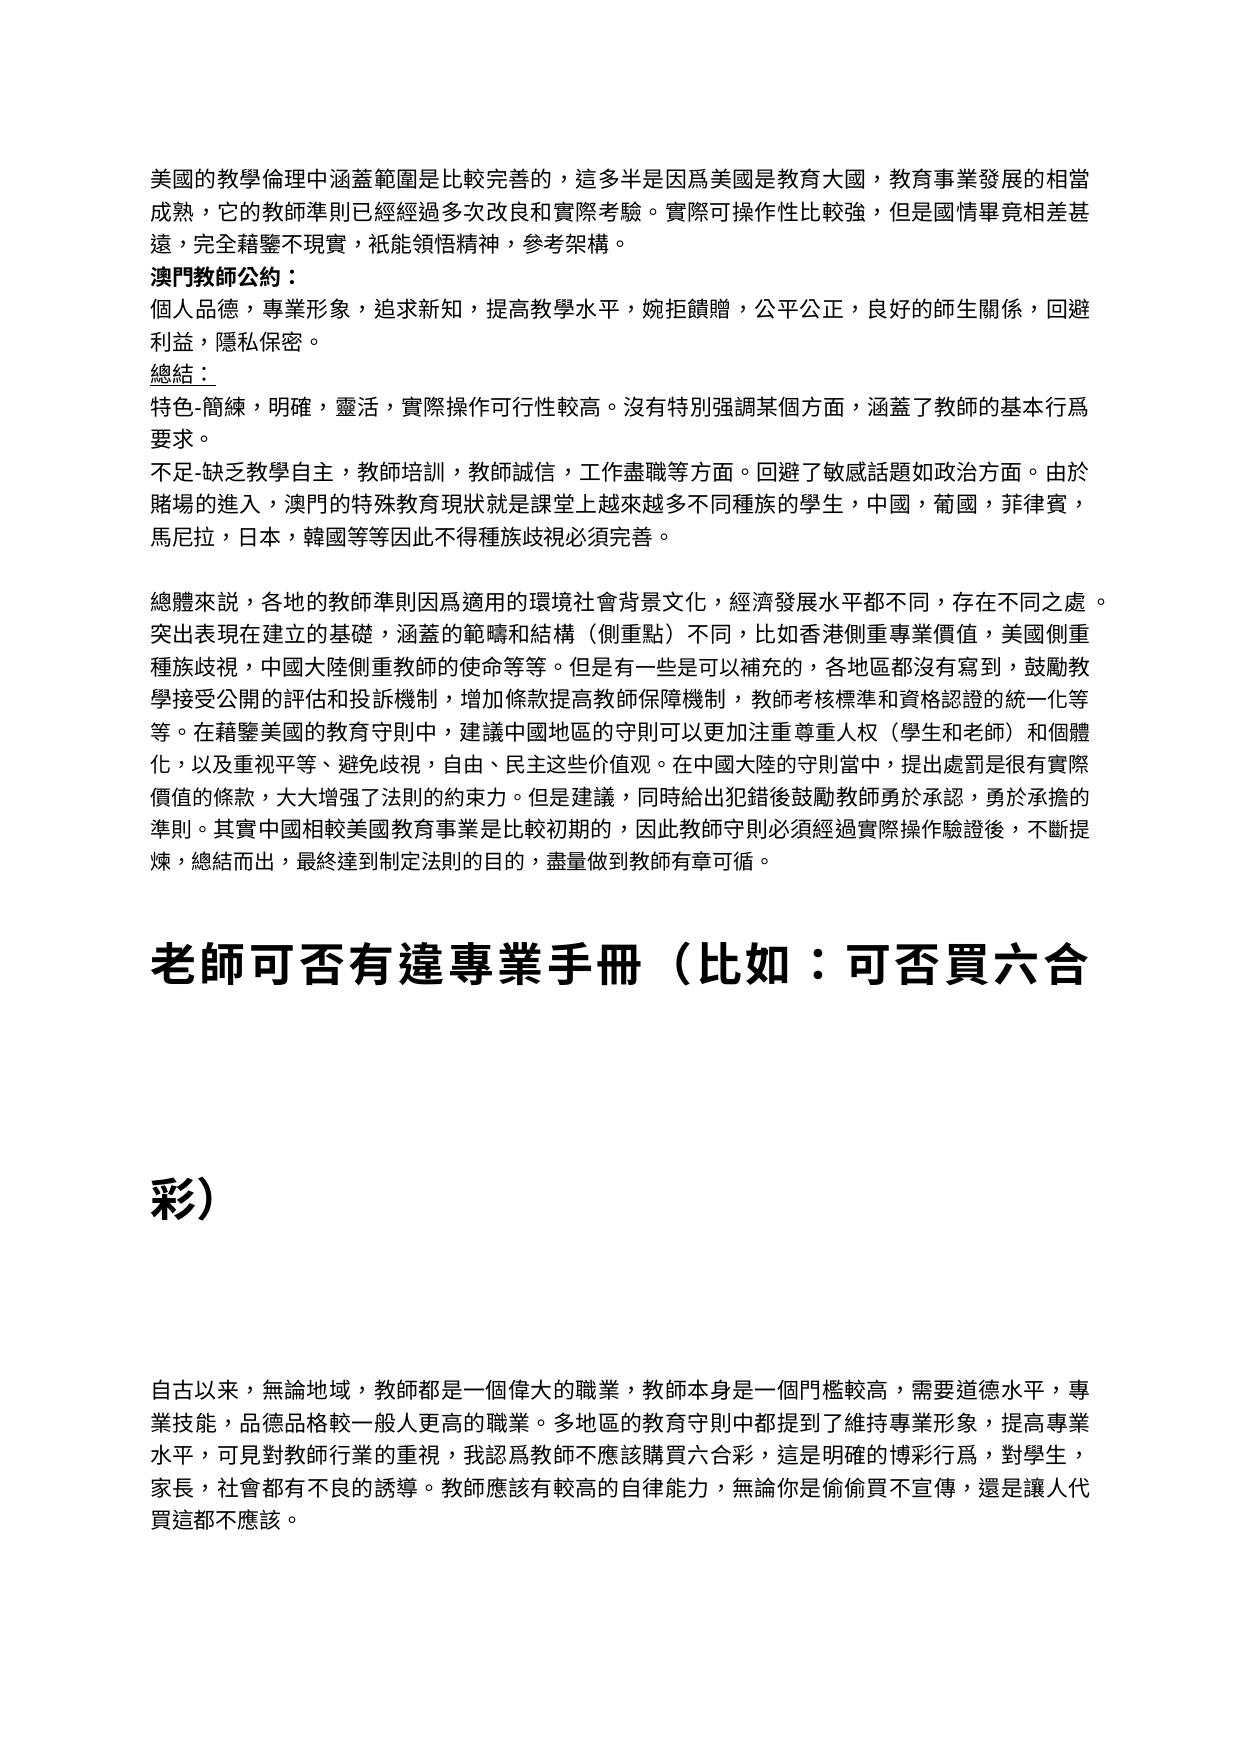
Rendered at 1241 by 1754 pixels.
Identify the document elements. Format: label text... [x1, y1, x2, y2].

text 特色-簡練，明確，靈活，實際操作可行性較高。沒有特別强調某個方面，涵蓋了教師的基本行爲要求。 [150, 389, 1090, 454]
text 澳門教師公約： [150, 259, 1090, 292]
text 總體來説，各地的教師準則因爲適用的環境社會背景文化，經濟發展水平都不同，存在不同之處。突出表現在建立的基礎，涵蓋的範疇和結構（側重點）不同，比如香港側重專業價值，美國側重種族歧視，中國大陸側重教師的使命等等。但是有一些是可以補充的，各地區都沒有寫到，鼓勵教學接受公開的評估和投訴機制，增加條款提高教師保障機制，教師考核標準和資格認證的統一化等等。在藉鑒美國的教育守則中，建議中國地區的守則可以更加注重尊重人权（學生和老師）和個體化，以及重视平等、避免歧視，自由、民主这些价值观。在中國大陸的守則當中，提出處罰是很有實際價值的條款，大大增强了法則的約束力。但是建議，同時給出犯錯後鼓勵教師勇於承認，勇於承擔的準則。其實中國相較美國教育事業是比較初期的，因此教師守則必須經過實際操作驗證後，不斷提煉，總結而出，最終達到制定法則的目的，盡量做到教師有章可循。 [150, 584, 1090, 877]
text 總結： [150, 357, 1090, 389]
text 個人品德，專業形象，追求新知，提高教學水平，婉拒饋贈，公平公正，良好的師生關係，回避利益，隱私保密。 [150, 292, 1090, 357]
text 自古以来，無論地域，教師都是一個偉大的職業，教師本身是一個門檻較高，需要道德水平，專業技能，品德品格較一般人更高的職業。多地區的教育守則中都提到了維持專業形象，提高專業水平，可見對教師行業的重視，我認爲教師不應該購買六合彩，這是明確的博彩行爲，對學生，家長，社會都有不良的誘導。教師應該有較高的自律能力，無論你是偷偷買不宣傳，還是讓人代買這都不應該。 [150, 1373, 1090, 1535]
text 美國的教學倫理中涵蓋範圍是比較完善的，這多半是因爲美國是教育大國，教育事業發展的相當成熟，它的教師準則已經經過多次改良和實際考驗。實際可操作性比較強，但是國情畢竟相差甚遠，完全藉鑒不現實，衹能領悟精神，參考架構。 [150, 162, 1090, 259]
subtitle 老師可否有違專業手冊（比如：可否買六合彩） [150, 912, 1090, 1245]
text 不足-缺乏教學自主，教師培訓，教師誠信，工作盡職等方面。回避了敏感話題如政治方面。由於賭場的進入，澳門的特殊教育現狀就是課堂上越來越多不同種族的學生，中國，葡國，菲律賓，馬尼拉，日本，韓國等等因此不得種族歧視必須完善。 [150, 454, 1090, 552]
